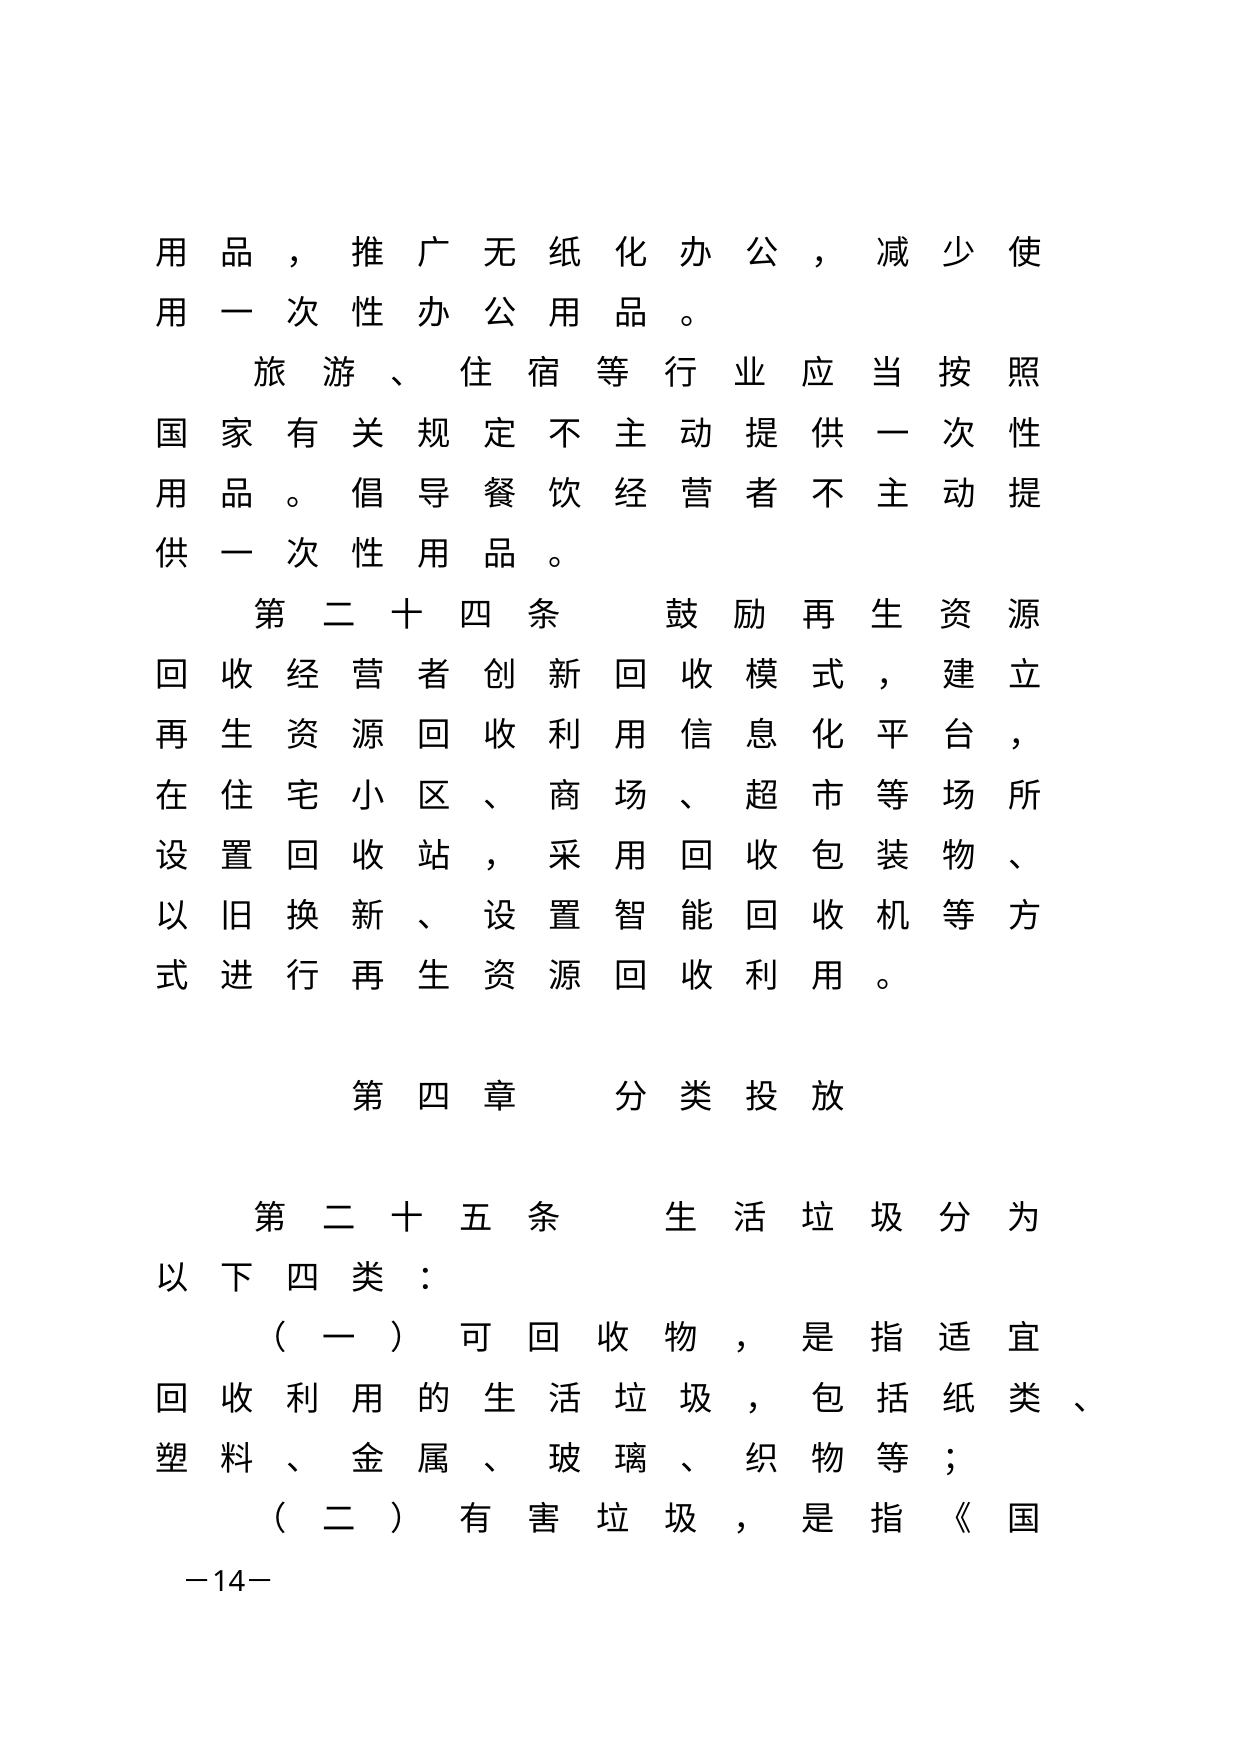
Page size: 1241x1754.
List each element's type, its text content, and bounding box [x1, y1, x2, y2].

text 第四章 分类投放 [155, 1064, 1073, 1124]
text 第二十五条 生活垃圾分为以下四类： [155, 1184, 1073, 1305]
text （二）有害垃圾，是指《国家危险废物名录》中的家庭源危险废物，包括灯管、家用化学品、药品和电池等； [155, 1486, 1073, 1546]
text 第二十四条 鼓励再生资源回收经营者创新回收模式，建立再生资源回收利用信息化平台，在住宅小区、商场、超市等场所设置回收站，采用回收包装物、以旧换新、设置智能回收机等方式进行再生资源回收利用。 [155, 581, 1073, 1003]
text 国家机关、企业事业单位、社会团体应当使用有利于保护环境的产品、设备和设施，使用可以循环利用、资源化利用的办公用品，推广无纸化办公，减少使用一次性办公用品。 [155, 219, 1073, 340]
text 旅游、住宿等行业应当按照国家有关规定不主动提供一次性用品。倡导餐饮经营者不主动提供一次性用品。 [155, 340, 1073, 581]
text （一）可回收物，是指适宜回收利用的生活垃圾，包括纸类、塑料、金属、玻璃、织物等； [155, 1305, 1073, 1486]
